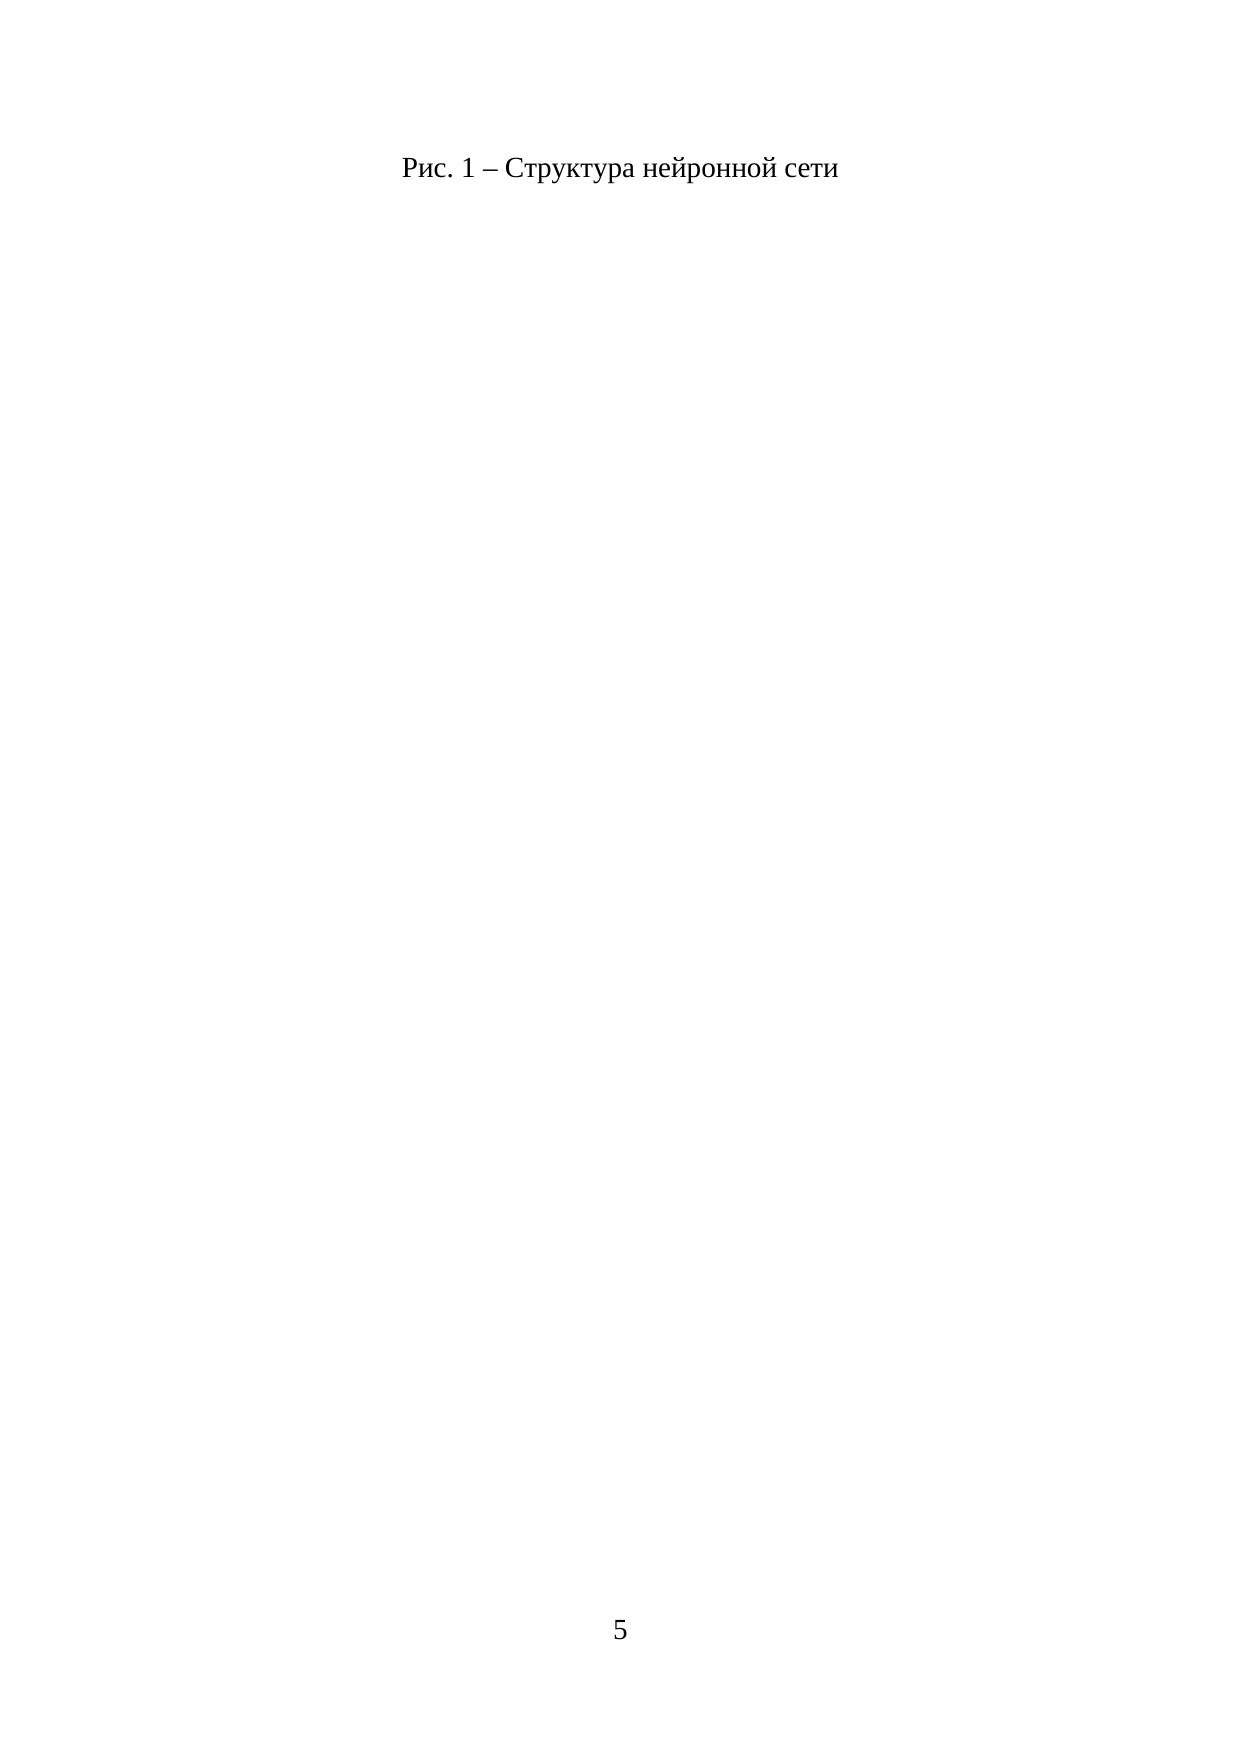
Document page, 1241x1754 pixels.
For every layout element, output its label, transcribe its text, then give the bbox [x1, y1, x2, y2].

text Рис. 1 – Структура нейронной сети [150, 150, 1090, 183]
